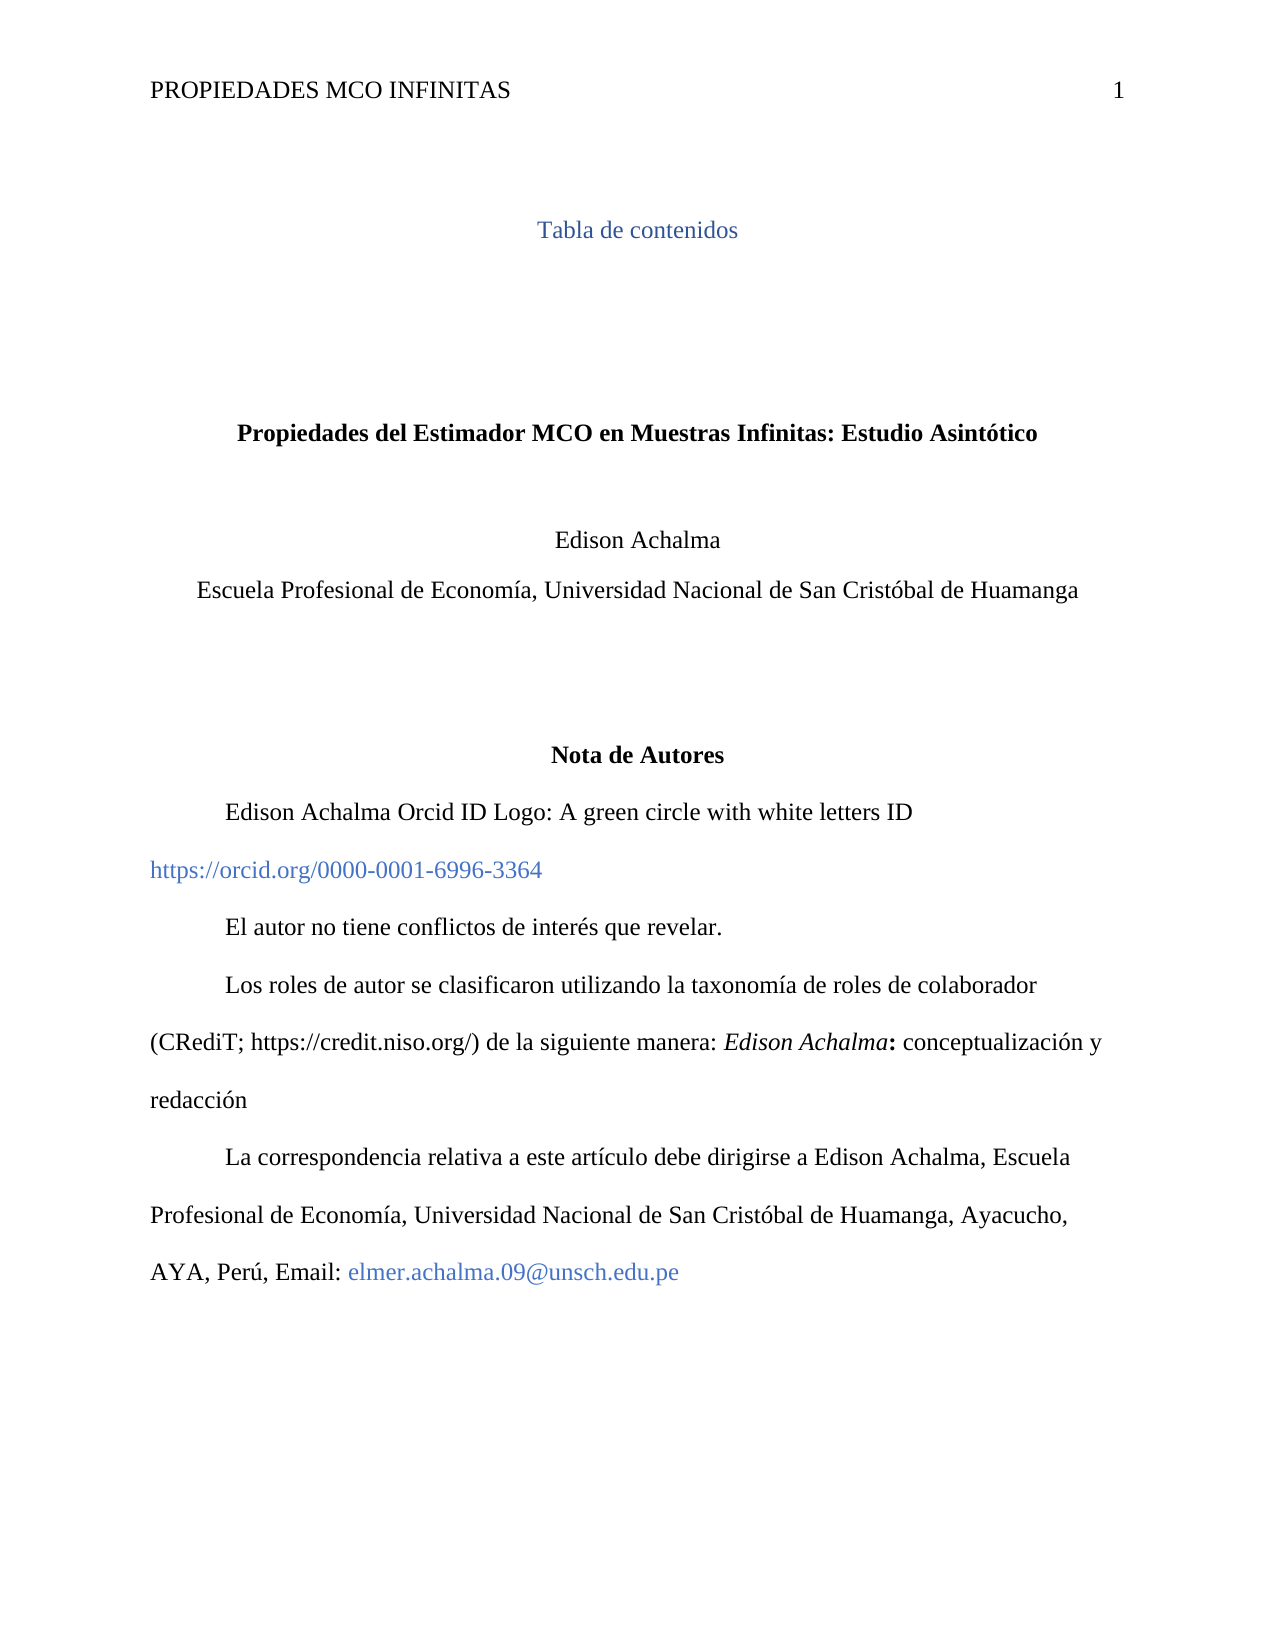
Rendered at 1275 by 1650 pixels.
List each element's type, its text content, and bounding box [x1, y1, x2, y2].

subtitle Propiedades del Estimador MCO en Muestras Infinitas: Estudio Asintótico [150, 418, 1125, 447]
text Edison Achalma [150, 526, 1125, 554]
text El autor no tiene conflictos de interés que revelar. [150, 912, 1125, 941]
subtitle Nota de Autores [150, 740, 1125, 768]
text La correspondencia relativa a este artículo debe dirigirse a Edison Achalma, Escuela Profesional de Economía, Universidad Nacional de San Cristóbal de Huamanga, Ayacucho, AYA, Perú, Email: elmer.achalma.09@unsch.edu.pe [150, 1142, 1125, 1286]
text Escuela Profesional de Economía, Universidad Nacional de San Cristóbal de Huamanga [150, 575, 1125, 604]
text Los roles de autor se clasificaron utilizando la taxonomía de roles de colaborador (CRediT; https://credit.niso.org/) de la siguiente manera: Edison Achalma: conceptualización y redacción [150, 970, 1125, 1113]
text Edison Achalma Orcid ID Logo: A green circle with white letters ID https://orcid.org/0000-0001-6996-3364 [150, 797, 1125, 883]
